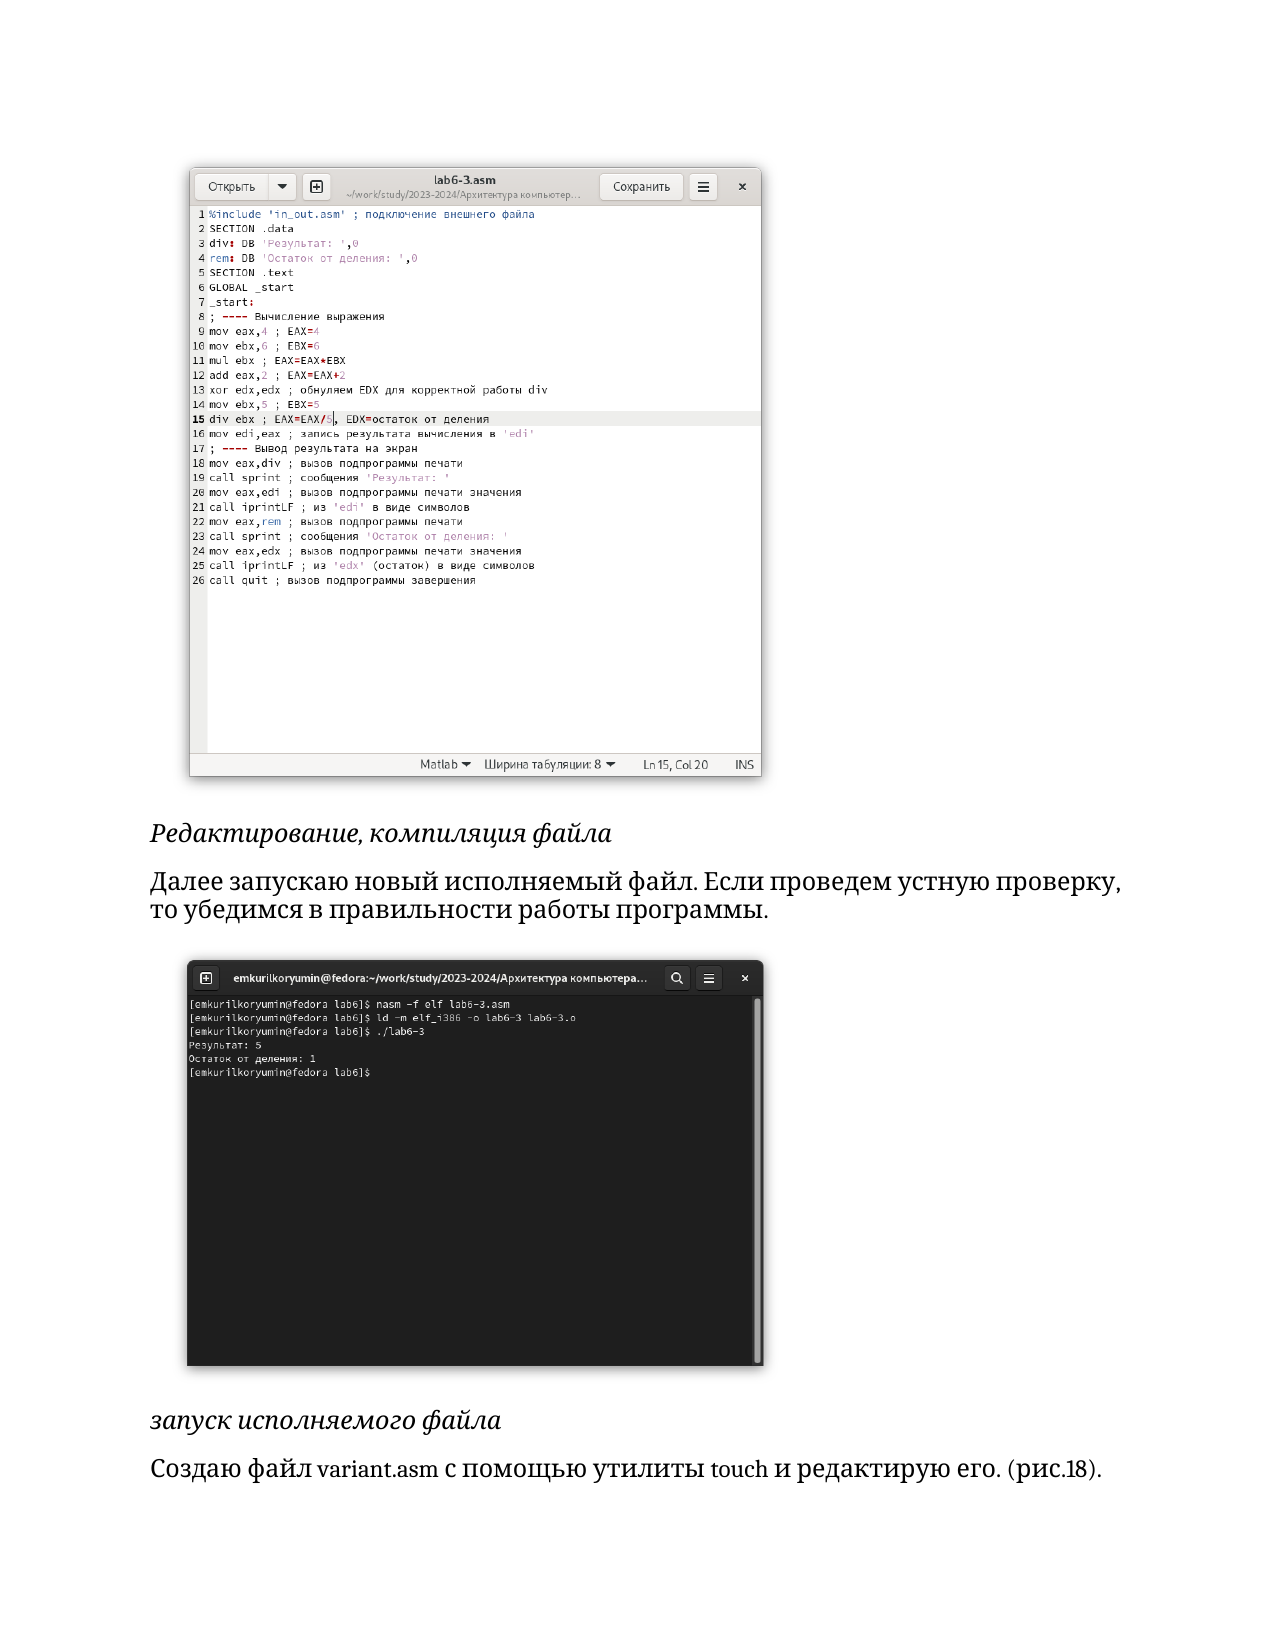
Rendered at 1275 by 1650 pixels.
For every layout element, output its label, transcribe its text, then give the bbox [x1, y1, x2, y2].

picture [168, 943, 782, 1387]
text Создаю файл variant.asm с помощью утилиты touch и редактирую его. (рис.18). [150, 1455, 1125, 1483]
text Далее запускаю новый исполняемый файл. Если проведем устную проверку, то убедимся в правильности работы программы. [150, 867, 1125, 925]
text запуск исполняемого файла [150, 1407, 1125, 1436]
picture [168, 150, 782, 799]
text Редактирование, компиляция файла [150, 820, 1125, 849]
